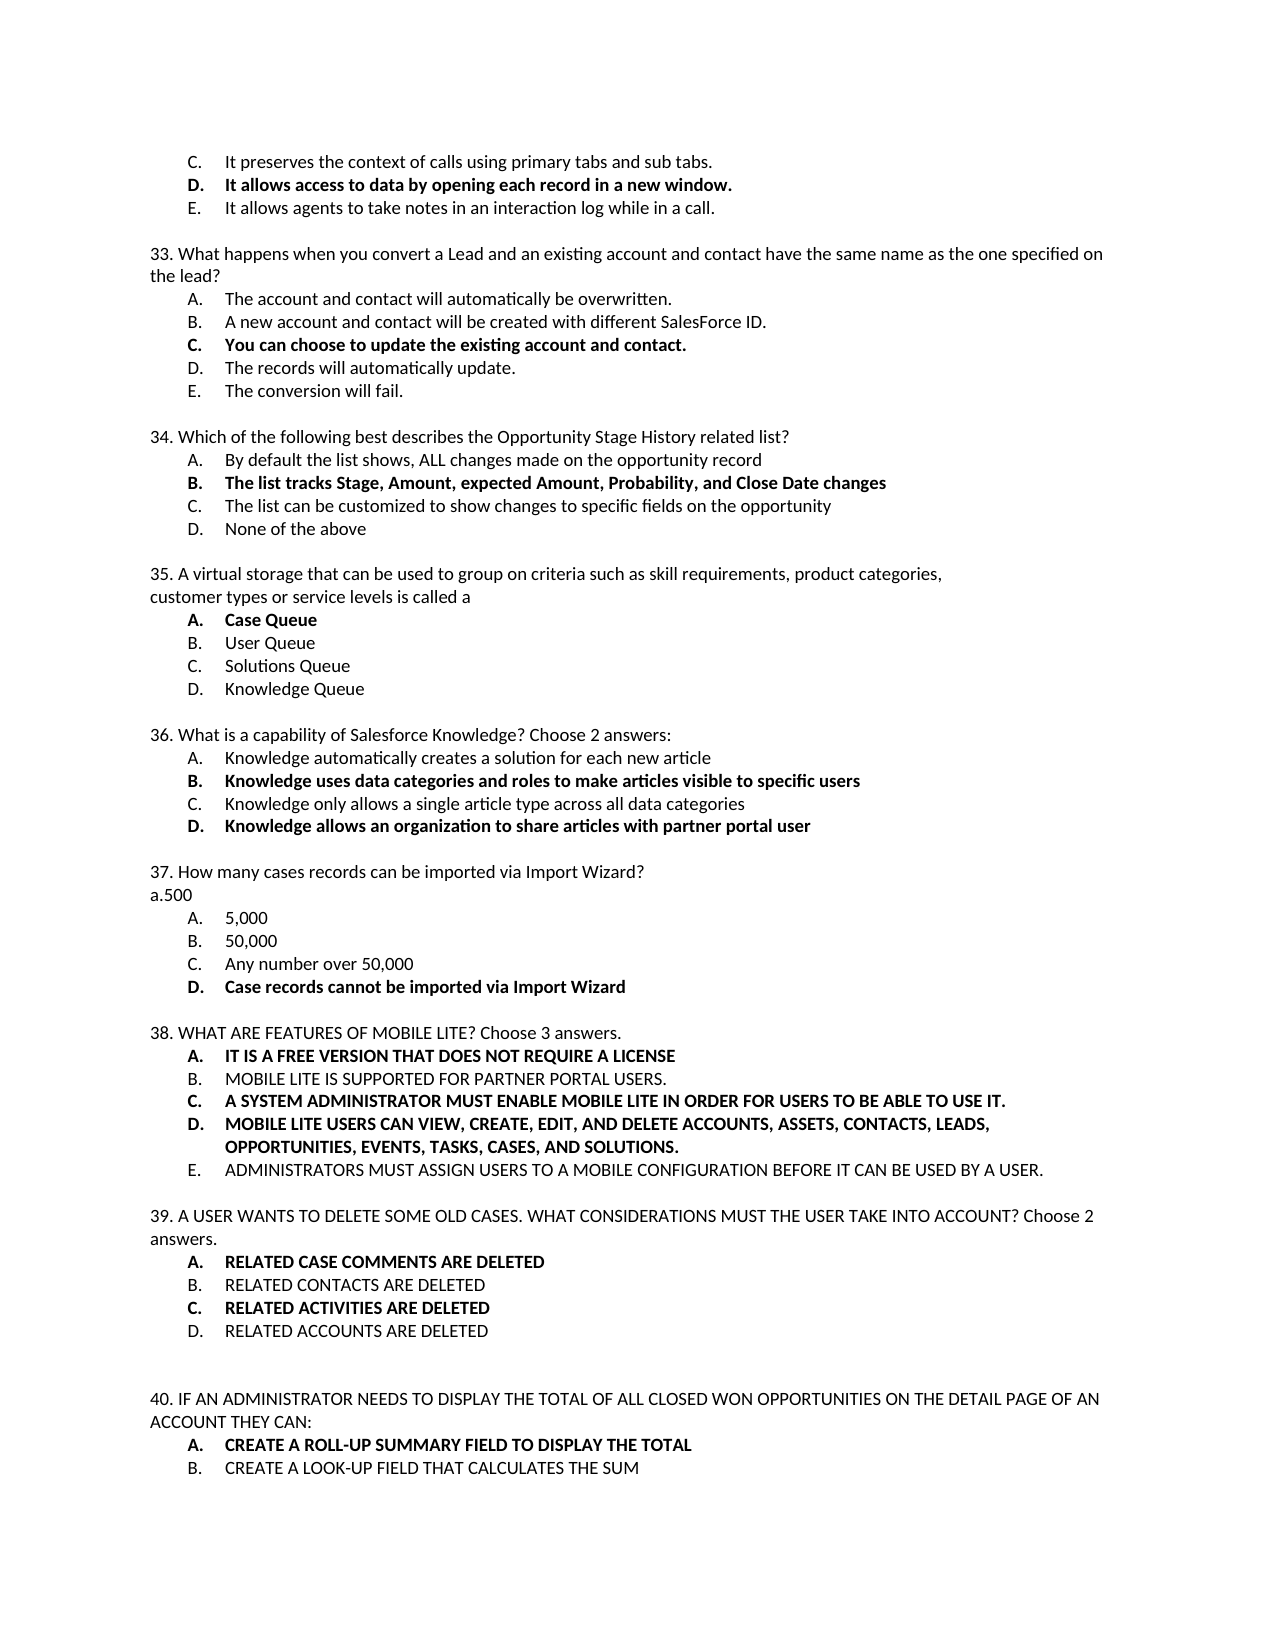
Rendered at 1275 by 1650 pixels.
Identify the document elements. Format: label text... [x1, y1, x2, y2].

list None of the above [187, 517, 1125, 539]
list The conversion will fail. [187, 379, 1125, 402]
list 5,000 [187, 906, 1125, 929]
list The list can be customized to show changes to specific fields on the opportunity [187, 494, 1125, 517]
list Case Queue [187, 608, 1125, 631]
list CREATE A LOOK-UP FIELD THAT CALCULATES THE SUM [187, 1456, 1125, 1479]
list ADMINISTRATORS MUST ASSIGN USERS TO A MOBILE CONFIGURATION BEFORE IT CAN BE USED BY A USER. [187, 1158, 1125, 1181]
text 39. A USER WANTS TO DELETE SOME OLD CASES. WHAT CONSIDERATIONS MUST THE USER TAKE INTO ACCOUNT? Choose 2 answers. [150, 1204, 1125, 1250]
list RELATED CASE COMMENTS ARE DELETED [187, 1250, 1125, 1273]
list Knowledge allows an organization to share articles with partner portal user [187, 814, 1125, 837]
list User Queue [187, 631, 1125, 654]
list MOBILE LITE IS SUPPORTED FOR PARTNER PORTAL USERS. [187, 1067, 1125, 1089]
list RELATED ACCOUNTS ARE DELETED [187, 1319, 1125, 1342]
list It preserves the context of calls using primary tabs and sub tabs. [187, 150, 1125, 173]
list Knowledge automatically creates a solution for each new article [187, 746, 1125, 769]
list It allows access to data by opening each record in a new window. [187, 173, 1125, 196]
list Case records cannot be imported via Import Wizard [187, 975, 1125, 998]
list CREATE A ROLL-UP SUMMARY FIELD TO DISPLAY THE TOTAL [187, 1433, 1125, 1456]
list RELATED CONTACTS ARE DELETED [187, 1273, 1125, 1296]
text a.500 [150, 883, 1125, 906]
list Solutions Queue [187, 654, 1125, 677]
text 35. A virtual storage that can be used to group on criteria such as skill requirements, product categories, [150, 562, 1125, 585]
list Knowledge only allows a single article type across all data categories [187, 792, 1125, 814]
list Knowledge uses data categories and roles to make articles visible to specific users [187, 769, 1125, 792]
text 36. What is a capability of Salesforce Knowledge? Choose 2 answers: [150, 723, 1125, 746]
text 38. WHAT ARE FEATURES OF MOBILE LITE? Choose 3 answers. [150, 1021, 1125, 1044]
list It allows agents to take notes in an interaction log while in a call. [187, 196, 1125, 219]
list The records will automatically update. [187, 356, 1125, 379]
text customer types or service levels is called a [150, 585, 1125, 608]
list By default the list shows, ALL changes made on the opportunity record [187, 448, 1125, 471]
list You can choose to update the existing account and contact. [187, 333, 1125, 356]
list Knowledge Queue [187, 677, 1125, 700]
list IT IS A FREE VERSION THAT DOES NOT REQUIRE A LICENSE [187, 1044, 1125, 1067]
list A new account and contact will be created with different SalesForce ID. [187, 310, 1125, 333]
list RELATED ACTIVITIES ARE DELETED [187, 1296, 1125, 1319]
text 40. IF AN ADMINISTRATOR NEEDS TO DISPLAY THE TOTAL OF ALL CLOSED WON OPPORTUNITIES ON THE DETAIL PAGE OF AN ACCOUNT THEY CAN: [150, 1387, 1125, 1433]
list The list tracks Stage, Amount, expected Amount, Probability, and Close Date changes [187, 471, 1125, 494]
list 50,000 [187, 929, 1125, 952]
list Any number over 50,000 [187, 952, 1125, 975]
list MOBILE LITE USERS CAN VIEW, CREATE, EDIT, AND DELETE ACCOUNTS, ASSETS, CONTACTS, LEADS, OPPORTUNITIES, EVENTS, TASKS, CASES, AND SOLUTIONS. [187, 1112, 1125, 1158]
list The account and contact will automatically be overwritten. [187, 287, 1125, 310]
text 34. Which of the following best describes the Opportunity Stage History related list? [150, 425, 1125, 448]
text 33. What happens when you convert a Lead and an existing account and contact have the same name as the one specified on the lead? [150, 242, 1125, 287]
text 37. How many cases records can be imported via Import Wizard? [150, 860, 1125, 883]
list A SYSTEM ADMINISTRATOR MUST ENABLE MOBILE LITE IN ORDER FOR USERS TO BE ABLE TO USE IT. [187, 1089, 1125, 1112]
